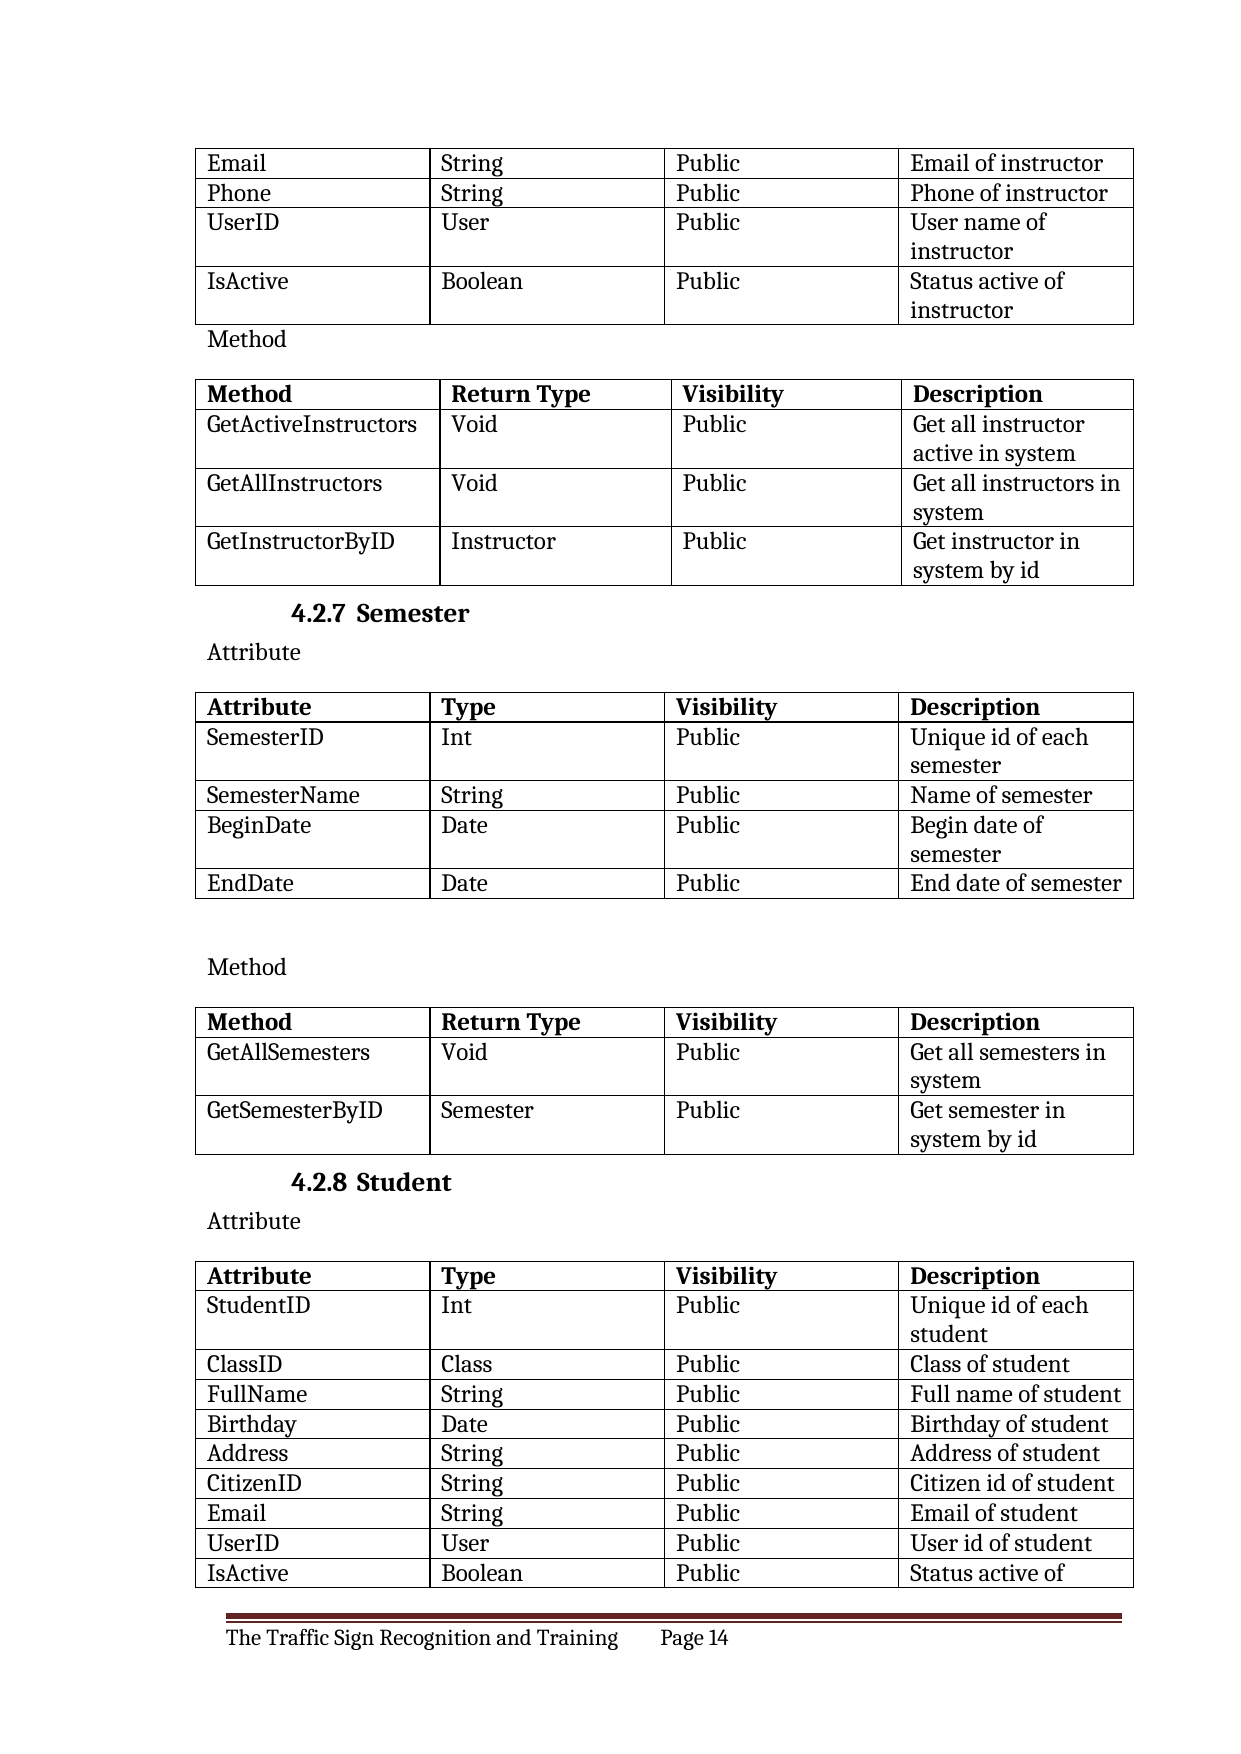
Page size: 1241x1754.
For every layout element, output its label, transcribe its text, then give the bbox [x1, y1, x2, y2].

table_cell Public [665, 811, 898, 868]
table_cell GetAllSemesters [196, 1038, 429, 1095]
table_cell String [431, 1380, 664, 1408]
table_header Description [899, 693, 1133, 721]
table_cell Email [196, 1499, 429, 1528]
table_header Visibility [665, 1008, 898, 1037]
table_header Method [196, 380, 439, 409]
table_cell Public [665, 1291, 898, 1349]
table_cell Semester [431, 1096, 664, 1154]
table_cell Public [665, 1499, 898, 1528]
table_cell Instructor [441, 527, 671, 585]
table_cell Address [196, 1439, 429, 1468]
table_cell GetAllInstructors [196, 469, 439, 526]
table_cell Boolean [431, 267, 664, 324]
table_cell Email [196, 149, 429, 177]
table_cell Class [431, 1350, 664, 1379]
text Attribute [207, 638, 1122, 666]
table_cell Public [665, 781, 898, 810]
table_cell Date [431, 869, 664, 898]
table_header Attribute [196, 693, 429, 721]
table_cell String [431, 1439, 664, 1468]
table_cell Public [665, 208, 898, 266]
table_header Description [902, 380, 1133, 409]
table_cell Public [665, 1038, 898, 1095]
table_cell Get all instructors in system [902, 469, 1133, 526]
table_cell BeginDate [196, 811, 429, 868]
table_cell Address of student [899, 1439, 1133, 1468]
table_cell UserID [196, 1529, 429, 1557]
table_cell Public [665, 723, 898, 780]
table_cell ClassID [196, 1350, 429, 1379]
table_cell String [431, 1469, 664, 1498]
table_cell String [431, 149, 664, 177]
table_cell String [431, 1499, 664, 1528]
table_cell UserID [196, 208, 429, 266]
table_cell Get all instructor active in system [902, 410, 1133, 468]
table_cell Public [665, 1469, 898, 1498]
table_header Visibility [665, 693, 898, 721]
table_cell StudentID [196, 1291, 429, 1349]
table_cell Get all semesters in system [899, 1038, 1133, 1095]
table_cell Email of student [899, 1499, 1133, 1528]
table_cell Public [672, 469, 901, 526]
table_cell Public [665, 1380, 898, 1408]
table_cell Public [672, 527, 901, 585]
table_header Description [899, 1262, 1133, 1290]
table_cell Void [441, 410, 671, 468]
table_cell Birthday [196, 1410, 429, 1438]
table_cell SemesterName [196, 781, 429, 810]
text Method [207, 953, 1122, 982]
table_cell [899, 1559, 1133, 1587]
table_cell IsActive [196, 1559, 429, 1587]
table_header Visibility [672, 380, 901, 409]
table_header Visibility [665, 1262, 898, 1290]
table_cell Begin date of semester [899, 811, 1133, 868]
table_cell Status active of instructor [899, 267, 1133, 324]
table_cell Public [665, 1096, 898, 1154]
table_cell SemesterID [196, 723, 429, 780]
table_cell Get instructor in system by id [902, 527, 1133, 585]
table_cell Citizen id of student [899, 1469, 1133, 1498]
table_cell IsActive [196, 267, 429, 324]
table_cell Class of student [899, 1350, 1133, 1379]
table_header Attribute [196, 1262, 429, 1290]
table_cell Phone of instructor [899, 179, 1133, 207]
table_cell Email of instructor [899, 149, 1133, 177]
text Method [207, 325, 1122, 354]
table_cell FullName [196, 1380, 429, 1408]
table_header Type [431, 693, 664, 721]
subtitle Semester [291, 598, 1122, 629]
table_cell CitizenID [196, 1469, 429, 1498]
subtitle Student [291, 1167, 1122, 1198]
table_cell GetSemesterByID [196, 1096, 429, 1154]
table_cell Date [431, 811, 664, 868]
table_cell Unique id of each semester [899, 723, 1133, 780]
table_cell Public [665, 267, 898, 324]
table_cell Public [665, 1559, 898, 1587]
table_cell Name of semester [899, 781, 1133, 810]
table_cell Public [665, 1529, 898, 1557]
table_cell User name of instructor [899, 208, 1133, 266]
table_cell Void [431, 1038, 664, 1095]
table_header Description [899, 1008, 1133, 1037]
table_cell Public [672, 410, 901, 468]
table_cell Full name of student [899, 1380, 1133, 1408]
table_cell Date [431, 1410, 664, 1438]
table_header Return Type [431, 1008, 664, 1037]
table_cell Unique id of each student [899, 1291, 1133, 1349]
table_cell Public [665, 149, 898, 177]
table_cell Public [665, 869, 898, 898]
table_cell Public [665, 179, 898, 207]
table_cell GetInstructorByID [196, 527, 439, 585]
table_header Return Type [441, 380, 671, 409]
table_cell EndDate [196, 869, 429, 898]
table_cell User id of student [899, 1529, 1133, 1557]
table_cell User [431, 208, 664, 266]
table_cell Get semester in system by id [899, 1096, 1133, 1154]
table_cell Int [431, 1291, 664, 1349]
table_cell Boolean [431, 1559, 664, 1587]
table_cell Phone [196, 179, 429, 207]
table_cell Birthday of student [899, 1410, 1133, 1438]
table_cell String [431, 179, 664, 207]
table_cell Public [665, 1350, 898, 1379]
table_cell Void [441, 469, 671, 526]
table_header Type [431, 1262, 664, 1290]
table_cell GetActiveInstructors [196, 410, 439, 468]
text Attribute [207, 1207, 1122, 1235]
table_cell Int [431, 723, 664, 780]
table_cell User [431, 1529, 664, 1557]
table_header Method [196, 1008, 429, 1037]
table_cell End date of semester [899, 869, 1133, 898]
table_cell Public [665, 1410, 898, 1438]
table_cell Public [665, 1439, 898, 1468]
table_cell String [431, 781, 664, 810]
